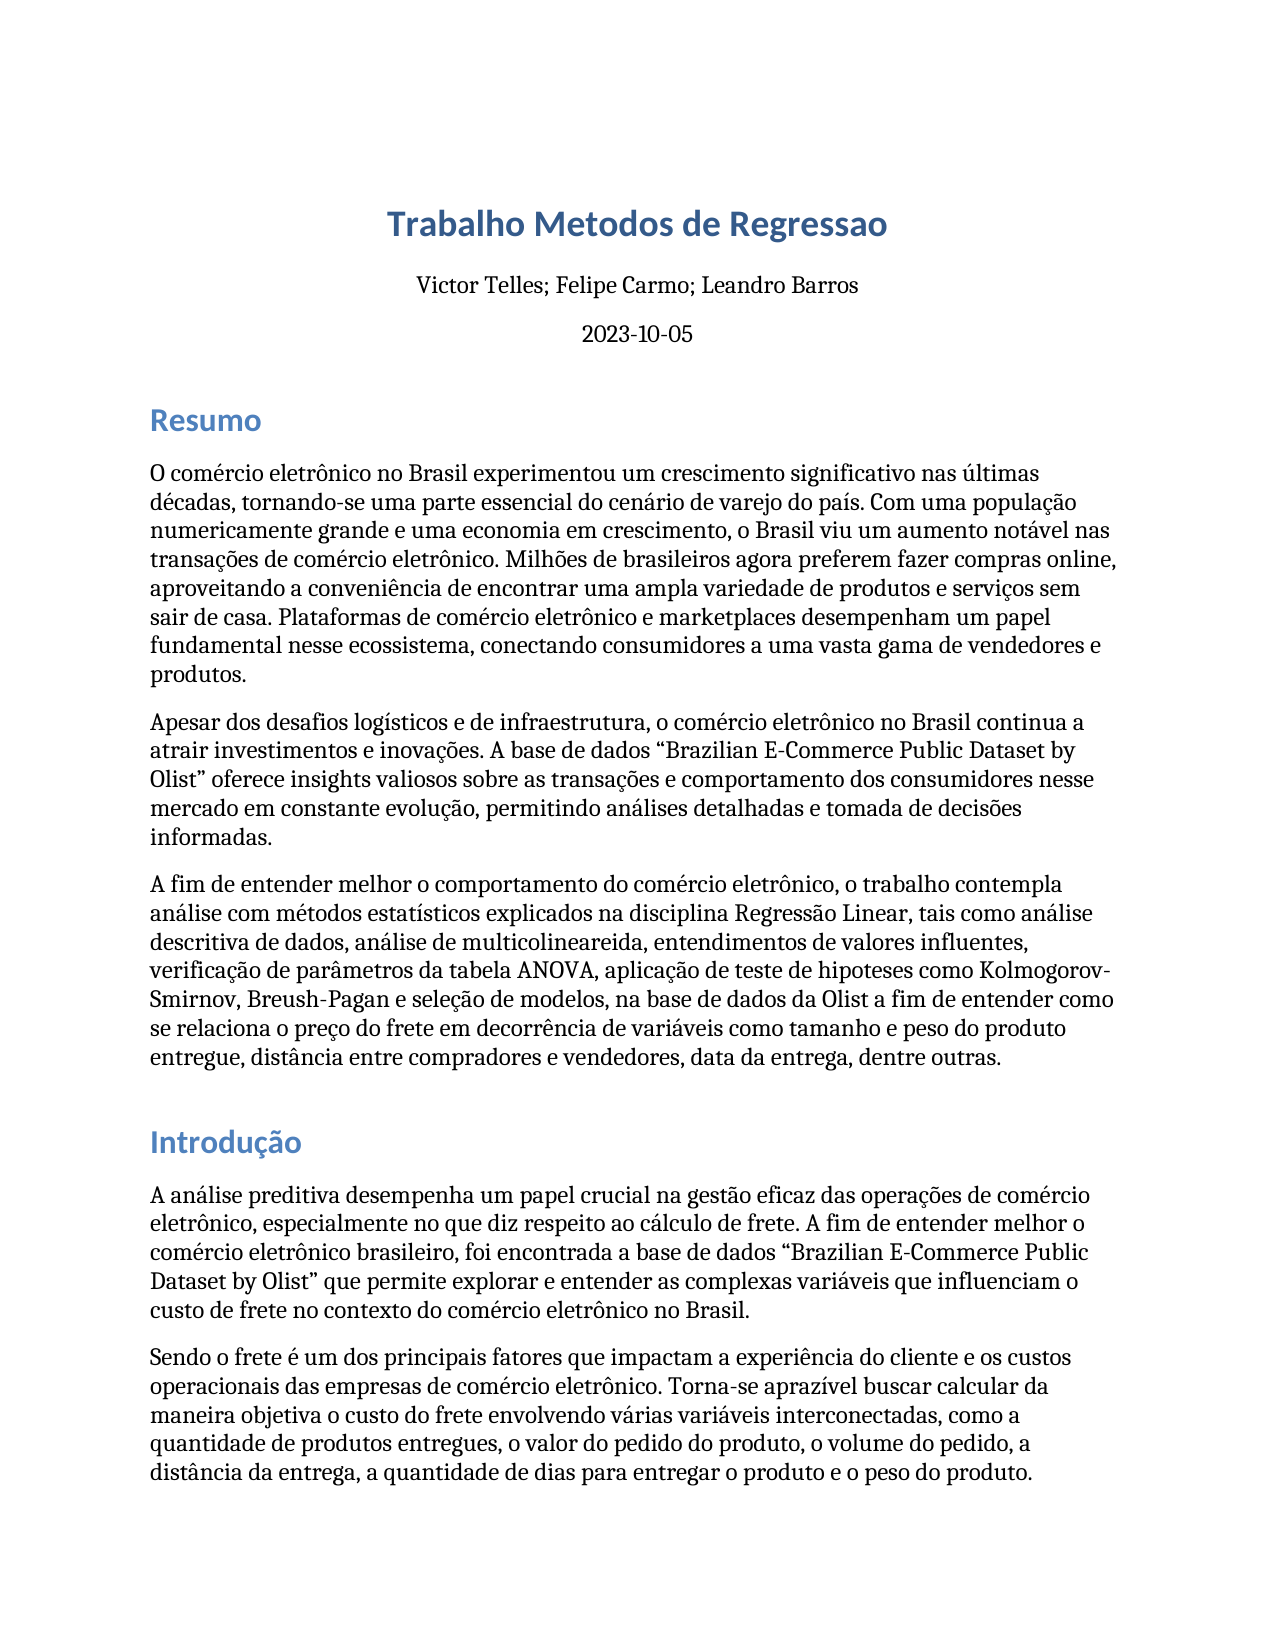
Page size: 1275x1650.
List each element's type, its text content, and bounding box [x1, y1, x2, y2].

text Sendo o frete é um dos principais fatores que impactam a experiência do cliente e os custos operacionais das empresas de comércio eletrônico. Torna-se aprazível buscar calcular da maneira objetiva o custo do frete envolvendo várias variáveis interconectadas, como a quantidade de produtos entregues, o valor do pedido do produto, o volume do pedido, a distância da entrega, a quantidade de dias para entregar o produto e o peso do produto. [150, 1343, 1125, 1487]
text Apesar dos desafios logísticos e de infraestrutura, o comércio eletrônico no Brasil continua a atrair investimentos e inovações. A base de dados “Brazilian E-Commerce Public Dataset by Olist” oferece insights valiosos sobre as transações e comportamento dos consumidores nesse mercado em constante evolução, permitindo análises detalhadas e tomada de decisões informadas. [150, 707, 1125, 851]
text A fim de entender melhor o comportamento do comércio eletrônico, o trabalho contempla análise com métodos estatísticos explicados na disciplina Regressão Linear, tais como análise descritiva de dados, análise de multicolineareida, entendimentos de valores influentes, verificação de parâmetros da tabela ANOVA, aplicação de teste de hipoteses como Kolmogorov-Smirnov, Breush-Pagan e seleção de modelos, na base de dados da Olist a fim de entender como se relaciona o preço do frete em decorrência de variáveis como tamanho e peso do produto entregue, distância entre compradores e vendedores, data da entrega, dentre outras. [150, 870, 1125, 1071]
text A análise preditiva desempenha um papel crucial na gestão eficaz das operações de comércio eletrônico, especialmente no que diz respeito ao cálculo de frete. A fim de entender melhor o comércio eletrônico brasileiro, foi encontrada a base de dados “Brazilian E-Commerce Public Dataset by Olist” que permite explorar e entender as complexas variáveis que influenciam o custo de frete no contexto do comércio eletrônico no Brasil. [150, 1181, 1125, 1324]
text 2023-10-05 [150, 320, 1125, 349]
subtitle Resumo [150, 399, 1125, 440]
text O comércio eletrônico no Brasil experimentou um crescimento significativo nas últimas décadas, tornando-se uma parte essencial do cenário de varejo do país. Com uma população numericamente grande e uma economia em crescimento, o Brasil viu um aumento notável nas transações de comércio eletrônico. Milhões de brasileiros agora preferem fazer compras online, aproveitando a conveniência de encontrar uma ampla variedade de produtos e serviços sem sair de casa. Plataformas de comércio eletrônico e marketplaces desempenham um papel fundamental nesse ecossistema, conectando consumidores a uma vasta gama de vendedores e produtos. [150, 459, 1125, 689]
title Trabalho Metodos de Regressao [150, 200, 1125, 246]
text Victor Telles; Felipe Carmo; Leandro Barros [150, 271, 1125, 299]
subtitle Introdução [150, 1121, 1125, 1162]
